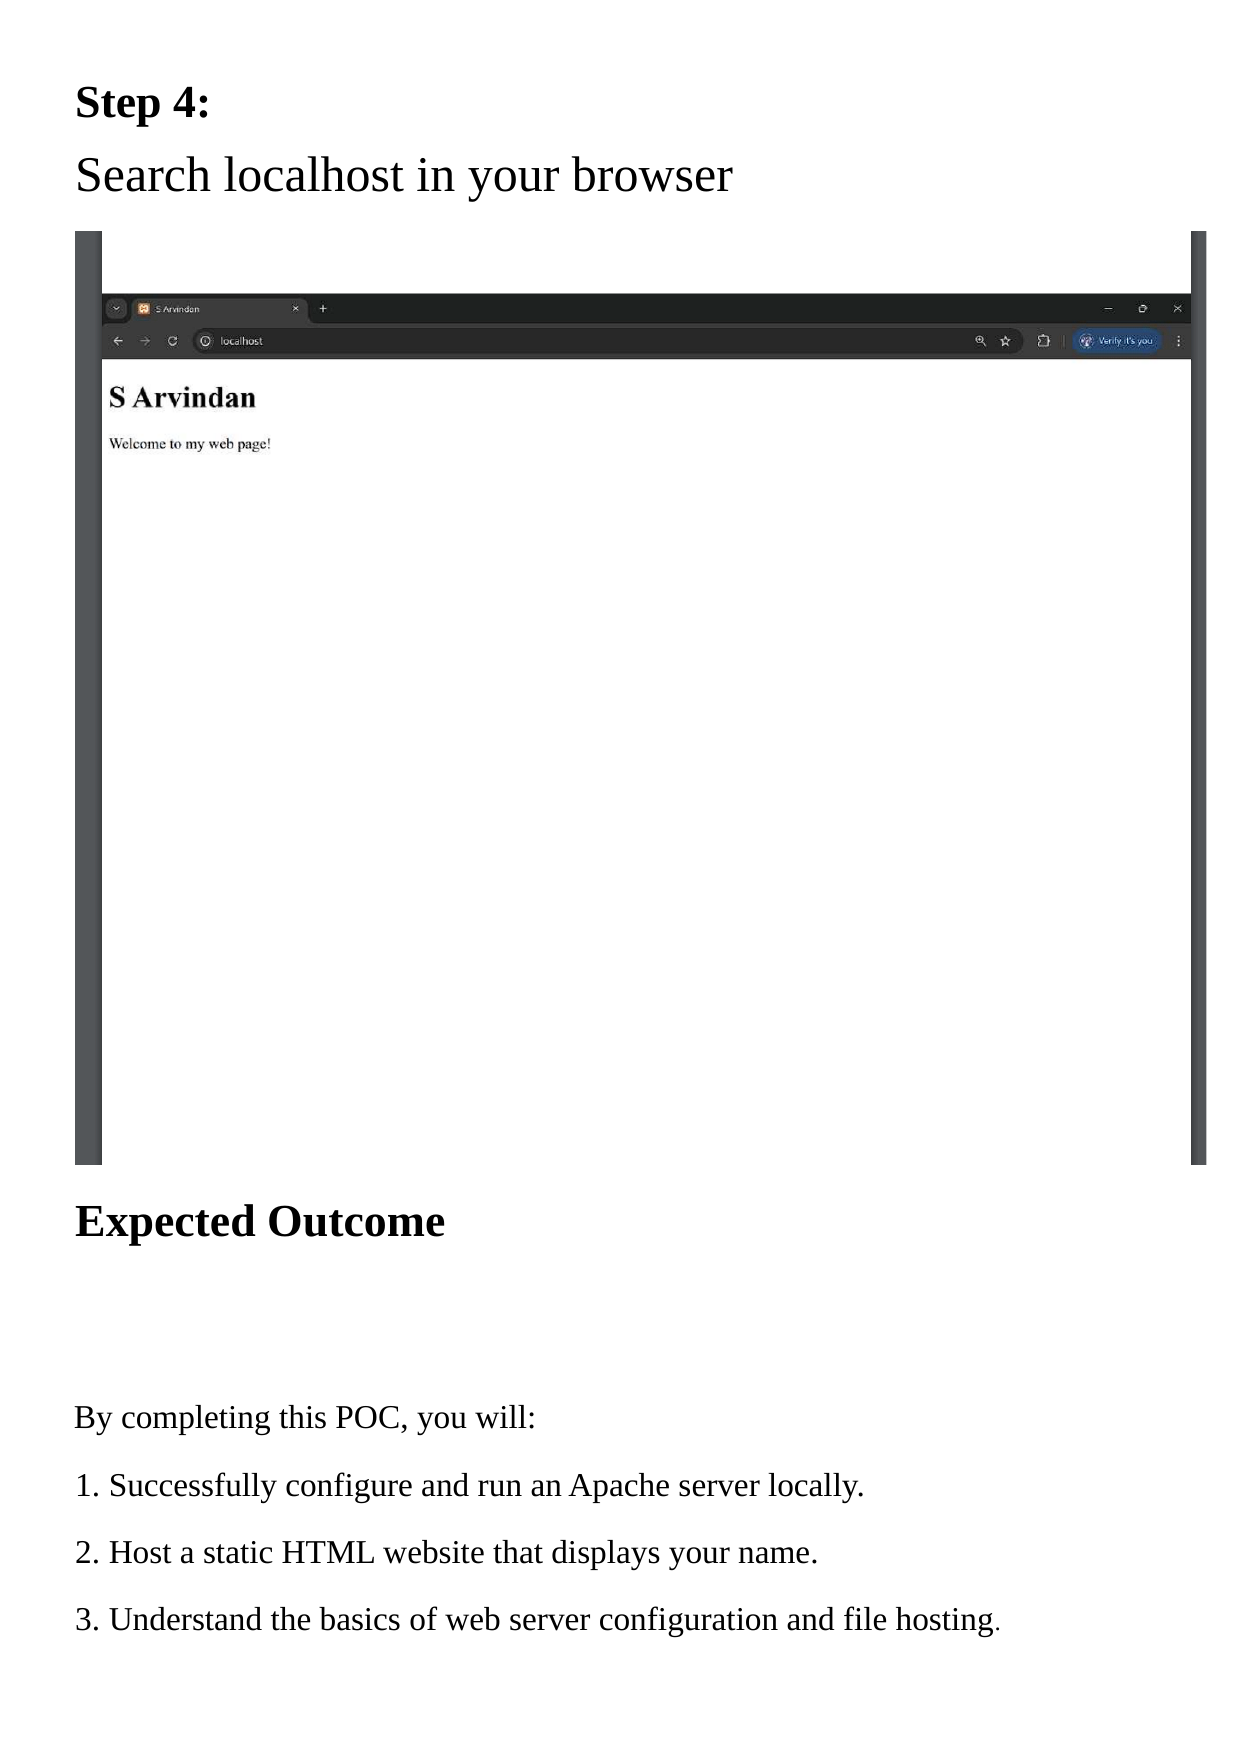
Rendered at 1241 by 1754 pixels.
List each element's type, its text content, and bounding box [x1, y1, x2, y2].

list Understand the basics of web server configuration and file hosting. [75, 1599, 1166, 1638]
list Successfully configure and run an Apache server locally. [75, 1465, 1166, 1503]
picture [75, 231, 1207, 1165]
text By completing this POC, you will: [73, 1398, 1166, 1436]
text Search localhost in your browser [75, 145, 1164, 202]
list Host a static HTML website that displays your name. [75, 1532, 1166, 1571]
subtitle Step 4: [75, 75, 1206, 128]
subtitle Expected Outcome [75, 1193, 1206, 1246]
